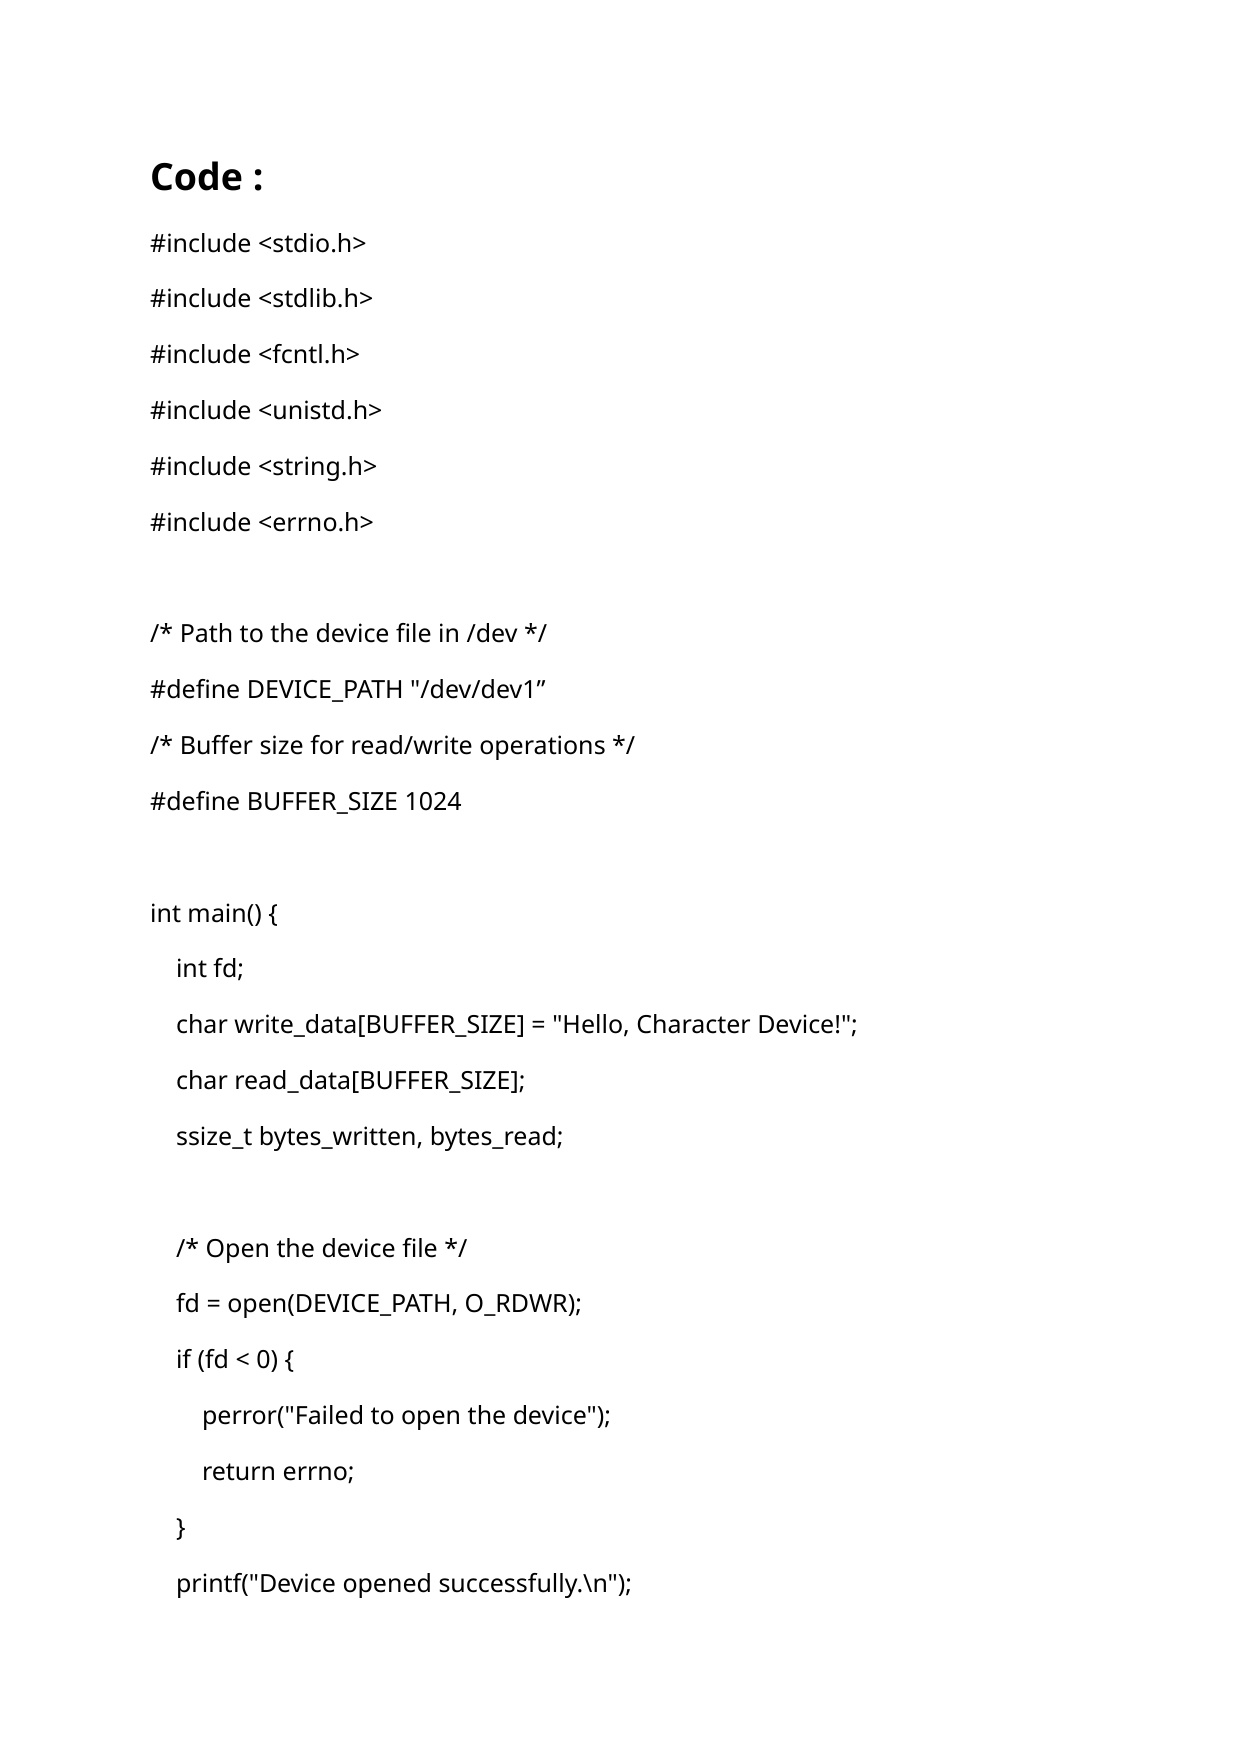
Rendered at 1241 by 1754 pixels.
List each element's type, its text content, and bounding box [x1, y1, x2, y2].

text #include <fcntl.h> [150, 337, 1090, 371]
text char read_data[BUFFER_SIZE]; [150, 1063, 1090, 1097]
text #include <string.h> [150, 449, 1090, 483]
text Code : [150, 150, 1090, 201]
text fd = open(DEVICE_PATH, O_RDWR); [150, 1286, 1090, 1320]
text ssize_t bytes_written, bytes_read; [150, 1119, 1090, 1153]
text #define BUFFER_SIZE 1024 [150, 784, 1090, 818]
text #include <stdio.h> [150, 225, 1090, 259]
text #define DEVICE_PATH "/dev/dev1” [150, 672, 1090, 706]
text /* Open the device file */ [150, 1230, 1090, 1264]
text perror("Failed to open the device"); [150, 1398, 1090, 1432]
text int fd; [150, 951, 1090, 985]
text int main() { [150, 895, 1090, 929]
text } [150, 1509, 1090, 1543]
text if (fd < 0) { [150, 1342, 1090, 1376]
text /* Buffer size for read/write operations */ [150, 728, 1090, 762]
text /* Path to the device file in /dev */ [150, 616, 1090, 650]
text #include <errno.h> [150, 504, 1090, 538]
text #include <stdlib.h> [150, 281, 1090, 315]
text #include <unistd.h> [150, 393, 1090, 427]
text printf("Device opened successfully.\n"); [150, 1565, 1090, 1599]
text return errno; [150, 1454, 1090, 1488]
text char write_data[BUFFER_SIZE] = "Hello, Character Device!"; [150, 1007, 1090, 1041]
